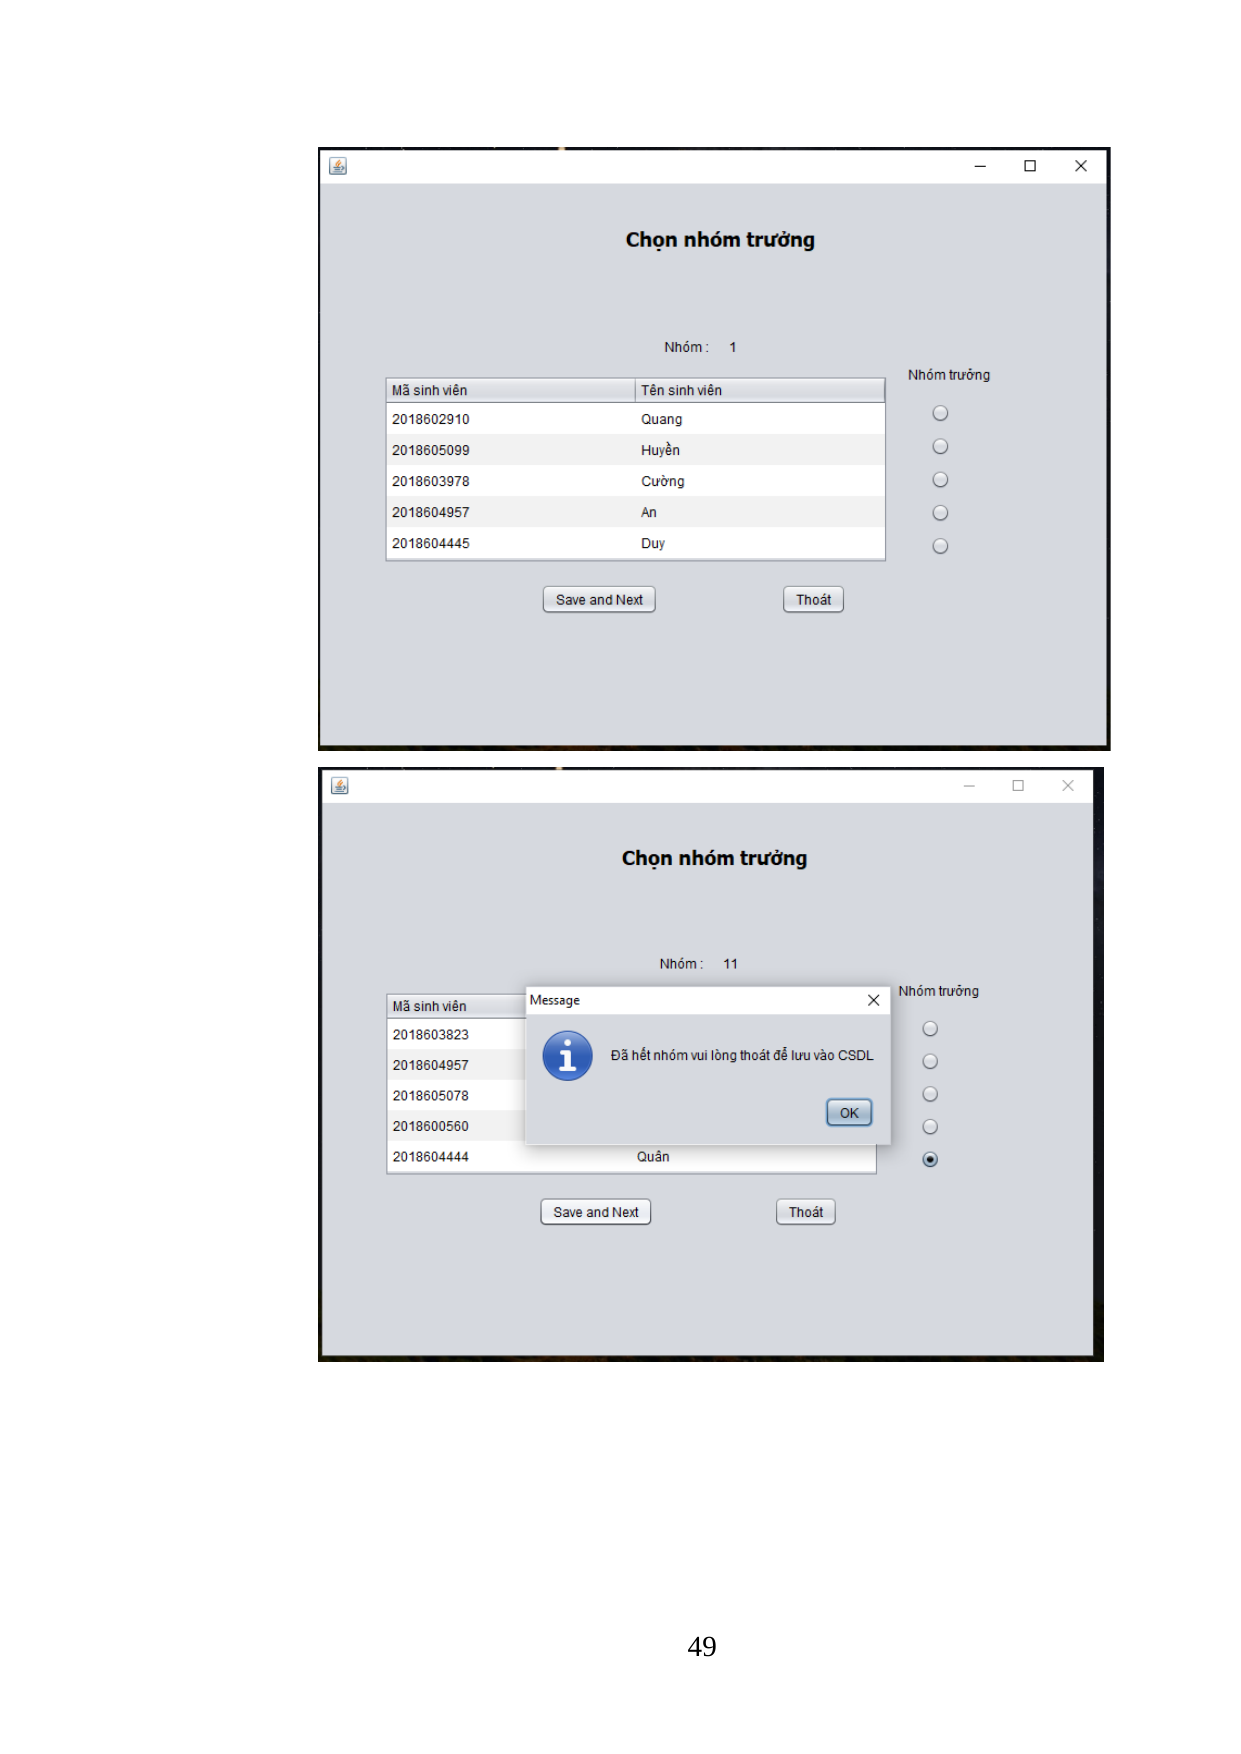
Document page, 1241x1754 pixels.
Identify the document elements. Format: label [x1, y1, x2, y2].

picture [318, 767, 1104, 1362]
picture [318, 147, 1111, 751]
